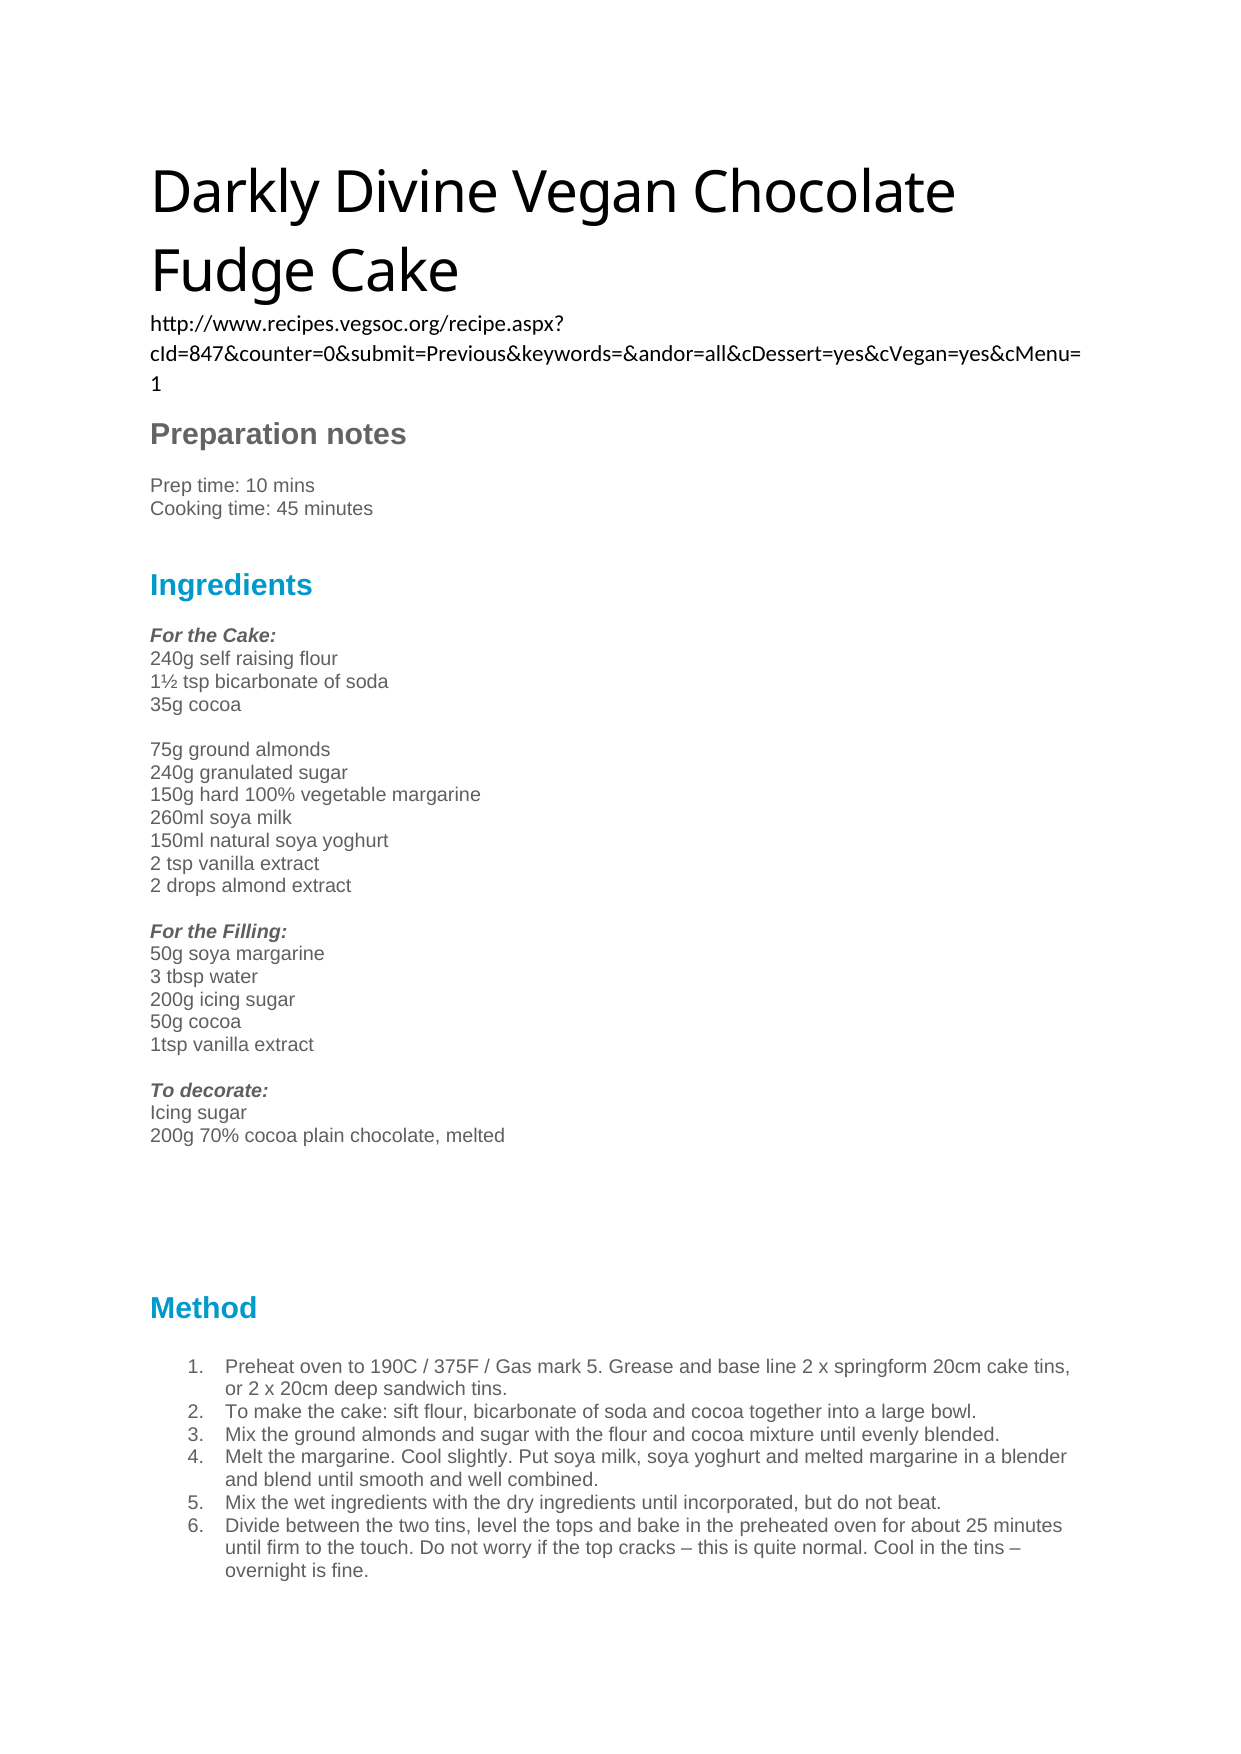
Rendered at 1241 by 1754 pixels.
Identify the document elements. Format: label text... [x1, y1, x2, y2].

text http://www.recipes.vegsoc.org/recipe.aspx?cId=847&counter=0&submit=Previous&keywords=&andor=all&cDessert=yes&cVegan=yes&cMenu=1 [150, 309, 1090, 397]
text Ingredients [150, 567, 1090, 602]
text Prep time: 10 mins Cooking time: 45 minutes [150, 474, 1090, 519]
text For the Cake: 240g self raising flour 1½ tsp bicarbonate of soda 35g cocoa 75g ground almonds 240g granulated sugar 150g hard 100% vegetable margarine 260ml soya milk 150ml natural soya yoghurt 2 tsp vanilla extract 2 drops almond extract For the Filling: 50g soya margarine 3 tbsp water 200g icing sugar 50g cocoa 1tsp vanilla extract To decorate: Icing sugar 200g 70% cocoa plain chocolate, melted [150, 602, 1090, 1266]
list To make the cake: sift flour, bicarbonate of soda and cocoa together into a large bowl. [187, 1400, 1090, 1423]
text Preparation notes [150, 416, 1090, 451]
list Melt the margarine. Cool slightly. Put soya milk, soya yoghurt and melted margarine in a blender and blend until smooth and well combined. [187, 1445, 1090, 1491]
list Preheat oven to 190C / 375F / Gas mark 5. Grease and base line 2 x springform 20cm cake tins, or 2 x 20cm deep sandwich tins. [187, 1354, 1090, 1400]
list Mix the ground almonds and sugar with the flour and cocoa mixture until evenly blended. [187, 1423, 1090, 1445]
text Method [150, 1291, 1090, 1325]
list Mix the wet ingredients with the dry ingredients until incorporated, but do not beat. [187, 1491, 1090, 1513]
list Divide between the two tins, level the tops and bake in the preheated oven for about 25 minutes until firm to the touch. Do not worry if the top cracks – this is quite normal. Cool in the tins – overnight is fine. [187, 1513, 1090, 1582]
title Darkly Divine Vegan Chocolate Fudge Cake [150, 150, 1090, 309]
